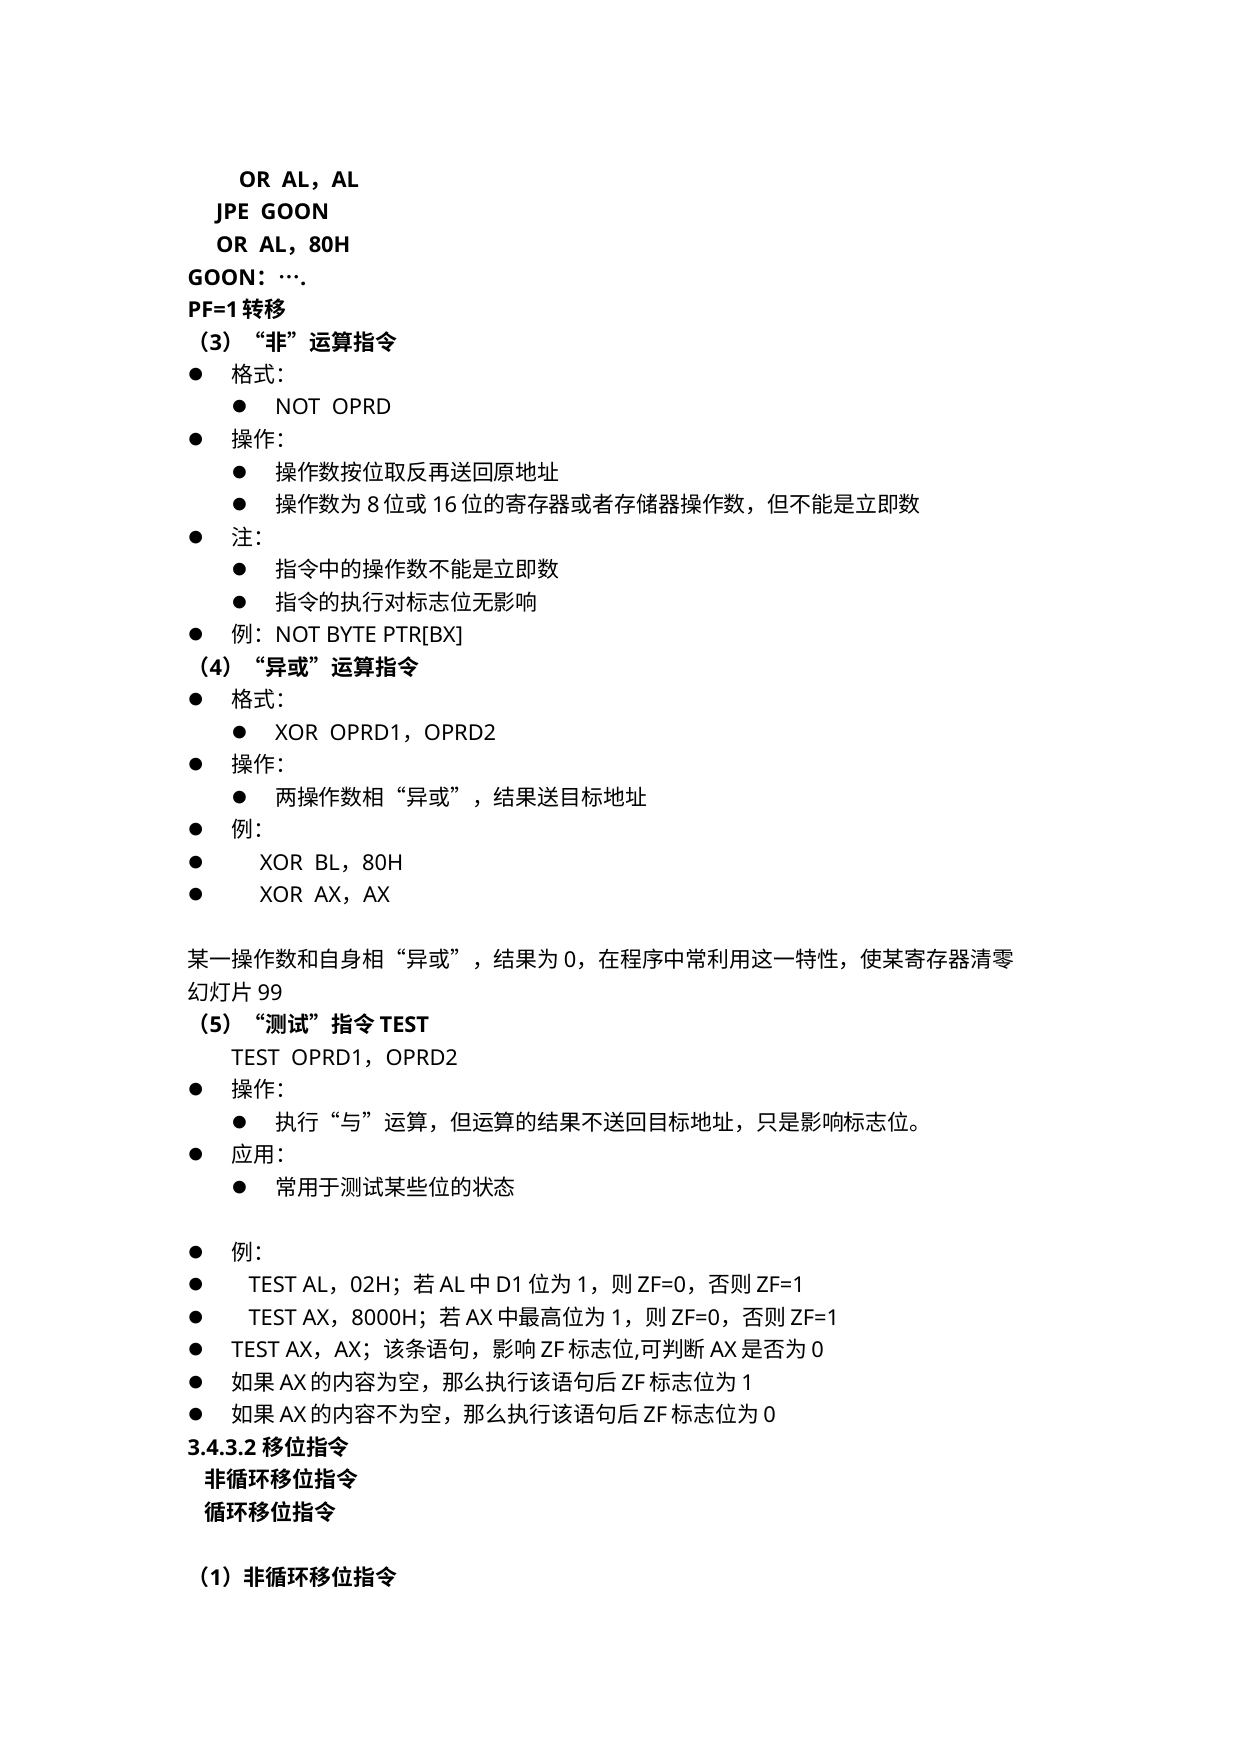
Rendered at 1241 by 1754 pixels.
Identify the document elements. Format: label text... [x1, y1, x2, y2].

list JPE GOON [187, 194, 1053, 227]
list 注： [187, 519, 1053, 552]
list 非循环移位指令 [187, 1462, 1053, 1494]
list （4）“异或”运算指令 [187, 649, 1053, 682]
list XOR BL，80H [187, 844, 1053, 877]
list NOT OPRD [231, 389, 1053, 422]
list 如果AX的内容为空，那么执行该语句后ZF标志位为1 [187, 1364, 1053, 1397]
list 3.4.3.2 移位指令 [187, 1429, 1053, 1462]
list 格式： [187, 357, 1053, 389]
list （1）非循环移位指令 [187, 1559, 1053, 1592]
list 指令的执行对标志位无影响 [231, 584, 1053, 617]
list OR AL，AL [187, 162, 1053, 194]
list 操作数为8位或16位的寄存器或者存储器操作数，但不能是立即数 [231, 487, 1053, 519]
list 执行“与”运算，但运算的结果不送回目标地址，只是影响标志位。 [231, 1104, 1053, 1137]
list TEST AX，AX；该条语句，影响ZF标志位,可判断AX是否为0 [187, 1332, 1053, 1364]
list PF=1转移 [187, 292, 1053, 324]
list 操作： [187, 747, 1053, 779]
list 循环移位指令 [187, 1494, 1053, 1527]
list 某一操作数和自身相“异或”，结果为0，在程序中常利用这一特性，使某寄存器清零 [187, 942, 1053, 974]
list 格式： [187, 682, 1053, 714]
list 例：NOT BYTE PTR[BX] [187, 617, 1053, 649]
list 指令中的操作数不能是立即数 [231, 552, 1053, 584]
list 幻灯片99 [187, 974, 1053, 1007]
list 操作： [187, 1072, 1053, 1104]
list 例： [187, 812, 1053, 844]
list XOR AX，AX [187, 877, 1053, 909]
list XOR OPRD1，OPRD2 [231, 714, 1053, 747]
list 例： [187, 1234, 1053, 1267]
list 两操作数相“异或”，结果送目标地址 [231, 779, 1053, 812]
list GOON：…. [187, 259, 1053, 292]
list TEST OPRD1，OPRD2 [231, 1039, 1053, 1072]
list 如果AX的内容不为空，那么执行该语句后ZF标志位为0 [187, 1397, 1053, 1429]
list 常用于测试某些位的状态 [231, 1169, 1053, 1202]
list 操作数按位取反再送回原地址 [231, 454, 1053, 487]
list 操作： [187, 422, 1053, 454]
list （5）“测试”指令TEST [187, 1007, 1053, 1039]
list OR AL，80H [187, 227, 1053, 259]
list TEST AL，02H；若AL中D1位为1，则ZF=0，否则ZF=1 [187, 1267, 1053, 1299]
list 应用： [187, 1137, 1053, 1169]
list TEST AX，8000H；若AX中最高位为1，则ZF=0，否则ZF=1 [187, 1299, 1053, 1332]
list （3）“非”运算指令 [187, 324, 1053, 357]
